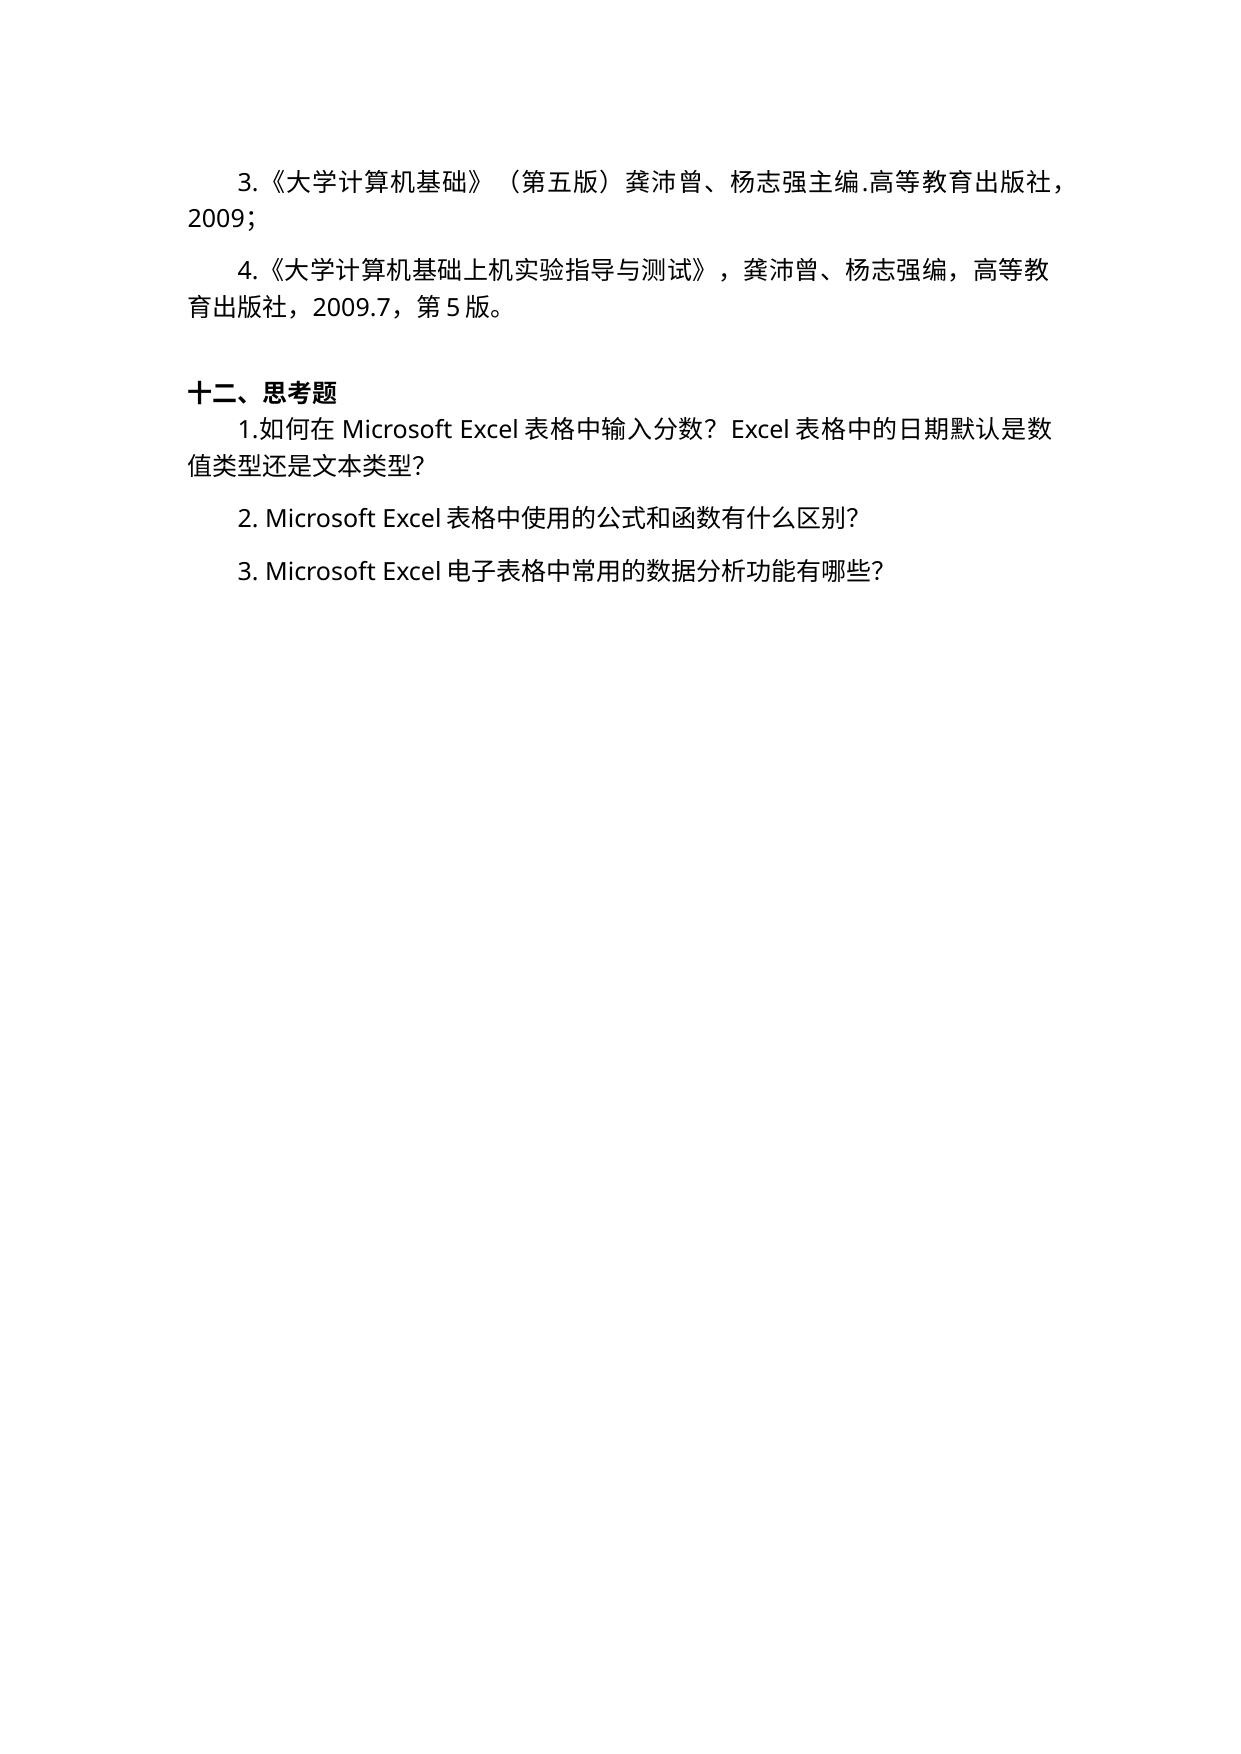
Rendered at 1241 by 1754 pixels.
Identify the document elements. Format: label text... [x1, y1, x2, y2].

text 4.《大学计算机基础上机实验指导与测试》，龚沛曾、杨志强编，高等教育出版社，2009.7，第5版。 [187, 251, 1053, 323]
text 3. Microsoft Excel电子表格中常用的数据分析功能有哪些？ [187, 551, 1053, 587]
text 2. Microsoft Excel表格中使用的公式和函数有什么区别？ [187, 498, 1053, 535]
text 十二、思考题 [187, 373, 1013, 410]
text 1.如何在Microsoft Excel表格中输入分数？Excel表格中的日期默认是数值类型还是文本类型？ [187, 410, 1053, 482]
text 3.《大学计算机基础》（第五版）龚沛曾、杨志强主编.高等教育出版社，2009； [187, 162, 1053, 234]
